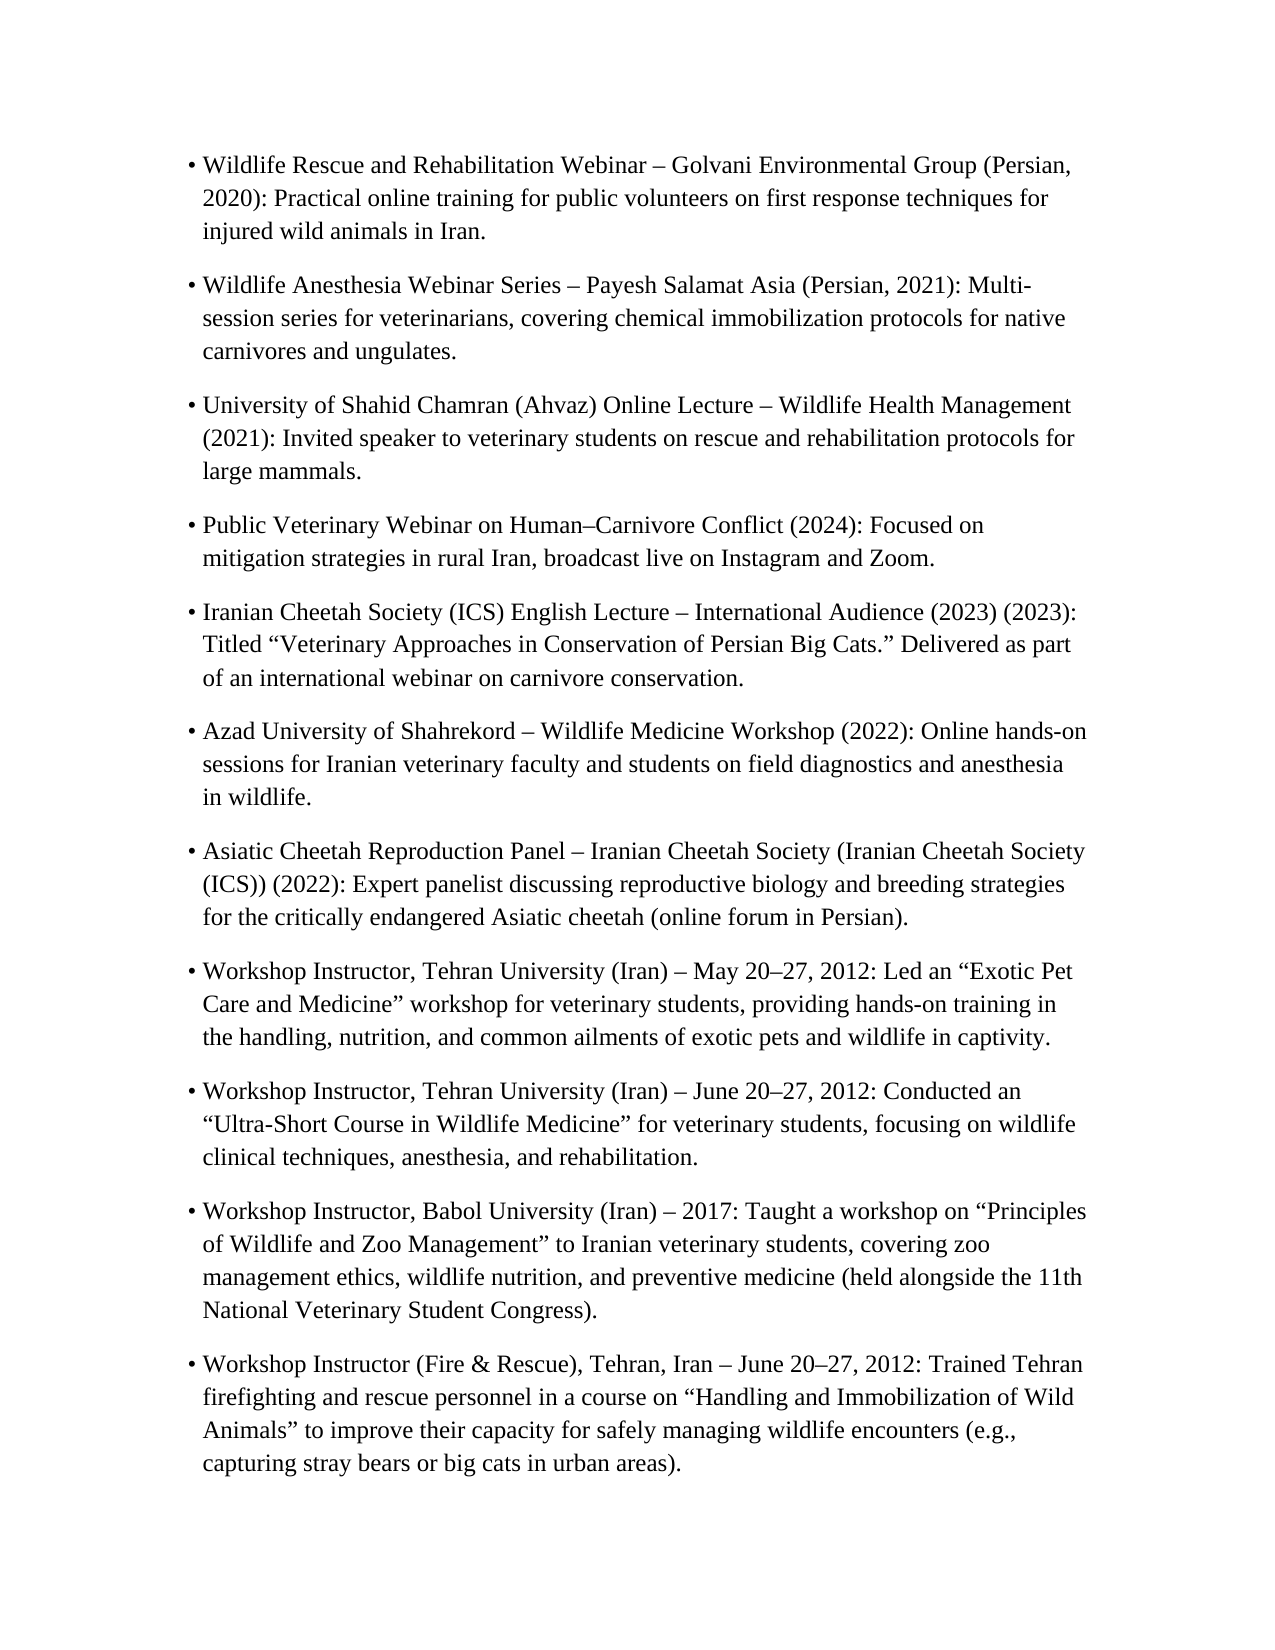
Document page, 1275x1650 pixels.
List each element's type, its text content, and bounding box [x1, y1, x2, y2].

text • University of Shahid Chamran (Ahvaz) Online Lecture – Wildlife Health Management (2021): Invited speaker to veterinary students on rescue and rehabilitation protocols for large mammals. [187, 390, 1087, 484]
text • Iranian Cheetah Society (ICS) English Lecture – International Audience (2023) (2023): Titled “Veterinary Approaches in Conservation of Persian Big Cats.” Delivered as part of an international webinar on carnivore conservation. [187, 597, 1087, 691]
text • Azad University of Shahrekord – Wildlife Medicine Workshop (2022): Online hands-on sessions for Iranian veterinary faculty and students on field diagnostics and anesthesia in wildlife. [187, 716, 1087, 811]
text • Asiatic Cheetah Reproduction Panel – Iranian Cheetah Society (Iranian Cheetah Society (ICS)) (2022): Expert panelist discussing reproductive biology and breeding strategies for the critically endangered Asiatic cheetah (online forum in Persian). [187, 836, 1087, 931]
text • Workshop Instructor, Tehran University (Iran) – May 20–27, 2012: Led an “Exotic Pet Care and Medicine” workshop for veterinary students, providing hands-on training in the handling, nutrition, and common ailments of exotic pets and wildlife in captivity. [187, 956, 1087, 1051]
text • Public Veterinary Webinar on Human–Carnivore Conflict (2024): Focused on mitigation strategies in rural Iran, broadcast live on Instagram and Zoom. [187, 510, 1087, 571]
text • Wildlife Rescue and Rehabilitation Webinar – Golvani Environmental Group (Persian, 2020): Practical online training for public volunteers on first response techniques for injured wild animals in Iran. [187, 150, 1087, 245]
text • Workshop Instructor, Babol University (Iran) – 2017: Taught a workshop on “Principles of Wildlife and Zoo Management” to Iranian veterinary students, covering zoo management ethics, wildlife nutrition, and preventive medicine (held alongside the 11th National Veterinary Student Congress). [187, 1196, 1087, 1324]
text • Workshop Instructor (Fire & Rescue), Tehran, Iran – June 20–27, 2012: Trained Tehran firefighting and rescue personnel in a course on “Handling and Immobilization of Wild Animals” to improve their capacity for safely managing wildlife encounters (e.g., capturing stray bears or big cats in urban areas). [187, 1349, 1087, 1477]
text • Workshop Instructor, Tehran University (Iran) – June 20–27, 2012: Conducted an “Ultra-Short Course in Wildlife Medicine” for veterinary students, focusing on wildlife clinical techniques, anesthesia, and rehabilitation. [187, 1076, 1087, 1171]
text • Wildlife Anesthesia Webinar Series – Payesh Salamat Asia (Persian, 2021): Multi-session series for veterinarians, covering chemical immobilization protocols for native carnivores and ungulates. [187, 270, 1087, 365]
